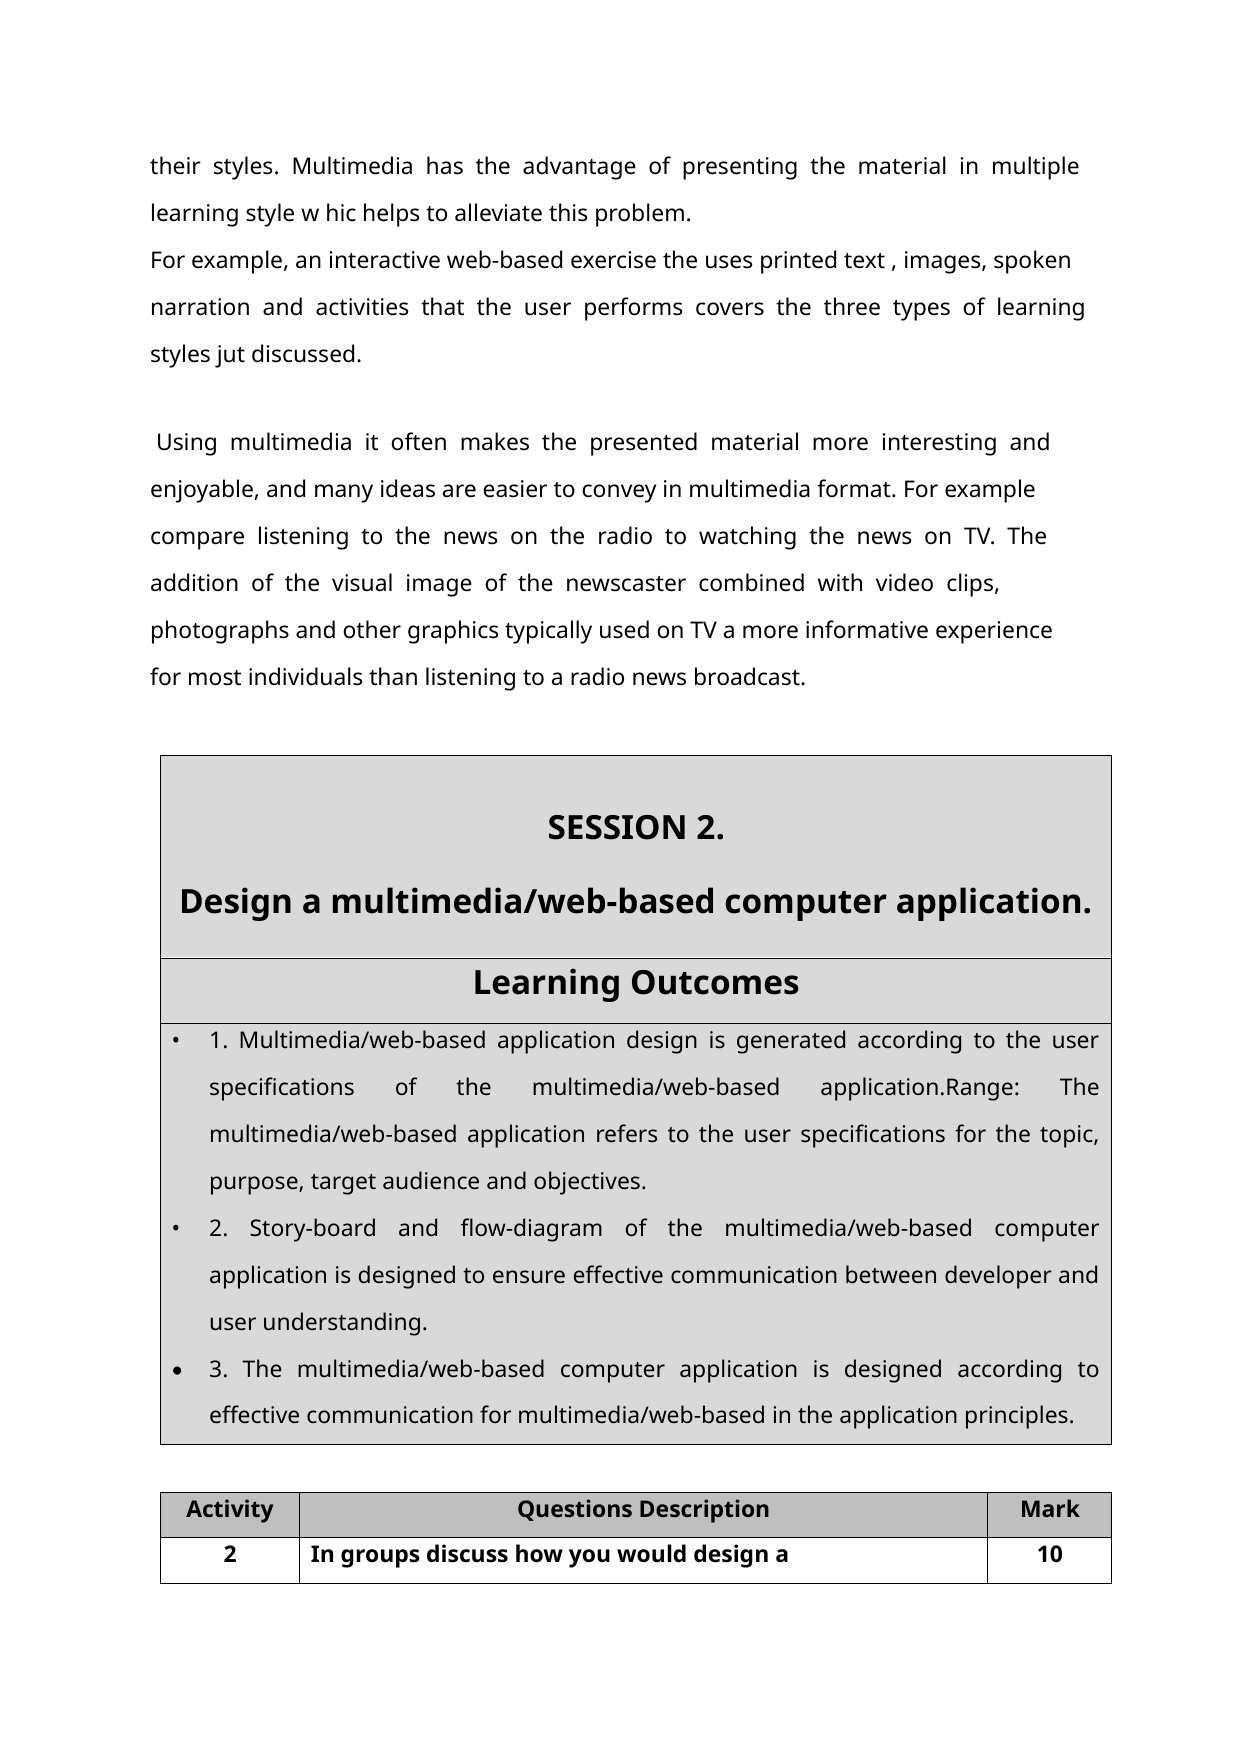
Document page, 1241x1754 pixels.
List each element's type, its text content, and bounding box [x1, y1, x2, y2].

text narration and activities that the user performs covers the three types of learning [150, 291, 1090, 322]
text styles jut discussed. [150, 337, 1090, 369]
text Using multimedia it often makes the presented material more interesting and [150, 426, 1090, 458]
text their styles. Multimedia has the advantage of presenting the material in multiple [150, 150, 1090, 181]
table_header Activity [161, 1493, 299, 1537]
text photographs and other graphics typically used on TV a more informative experience [150, 614, 1090, 645]
text For example, an interactive web-based exercise the uses printed text , images, spoken [150, 244, 1090, 275]
table_cell 2 [161, 1538, 299, 1582]
table_cell 1. Multimedia/web-based application design is generated according to the user specifications of the multimedia/web-based application.Range: The multimedia/web-based application refers to the user specifications for the topic, purpose, target audience and objectives. 2. Story-board and flow-diagram of the multimedia/web-based computer application is designed to ensure effective communication between developer and user understanding. 3. The multimedia/web-based computer application is designed according to effective communication for multimedia/web-based in the application principles. [161, 1024, 1111, 1444]
text addition of the visual image of the newscaster combined with video clips, [150, 567, 1090, 598]
table_header SESSION 2. Design a multimedia/web-based computer application. [161, 756, 1111, 957]
table_header Questions Description [300, 1493, 987, 1537]
text learning style w hic helps to alleviate this problem. [150, 197, 1090, 228]
table_cell Learning Outcomes [161, 959, 1111, 1023]
text for most individuals than listening to a radio news broadcast. [150, 661, 1090, 692]
text compare listening to the news on the radio to watching the news on TV. The [150, 520, 1090, 551]
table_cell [300, 1538, 987, 1582]
table_header Mark [988, 1493, 1111, 1537]
text enjoyable, and many ideas are easier to convey in multimedia format. For example [150, 473, 1090, 504]
table_cell 10 [988, 1538, 1111, 1582]
